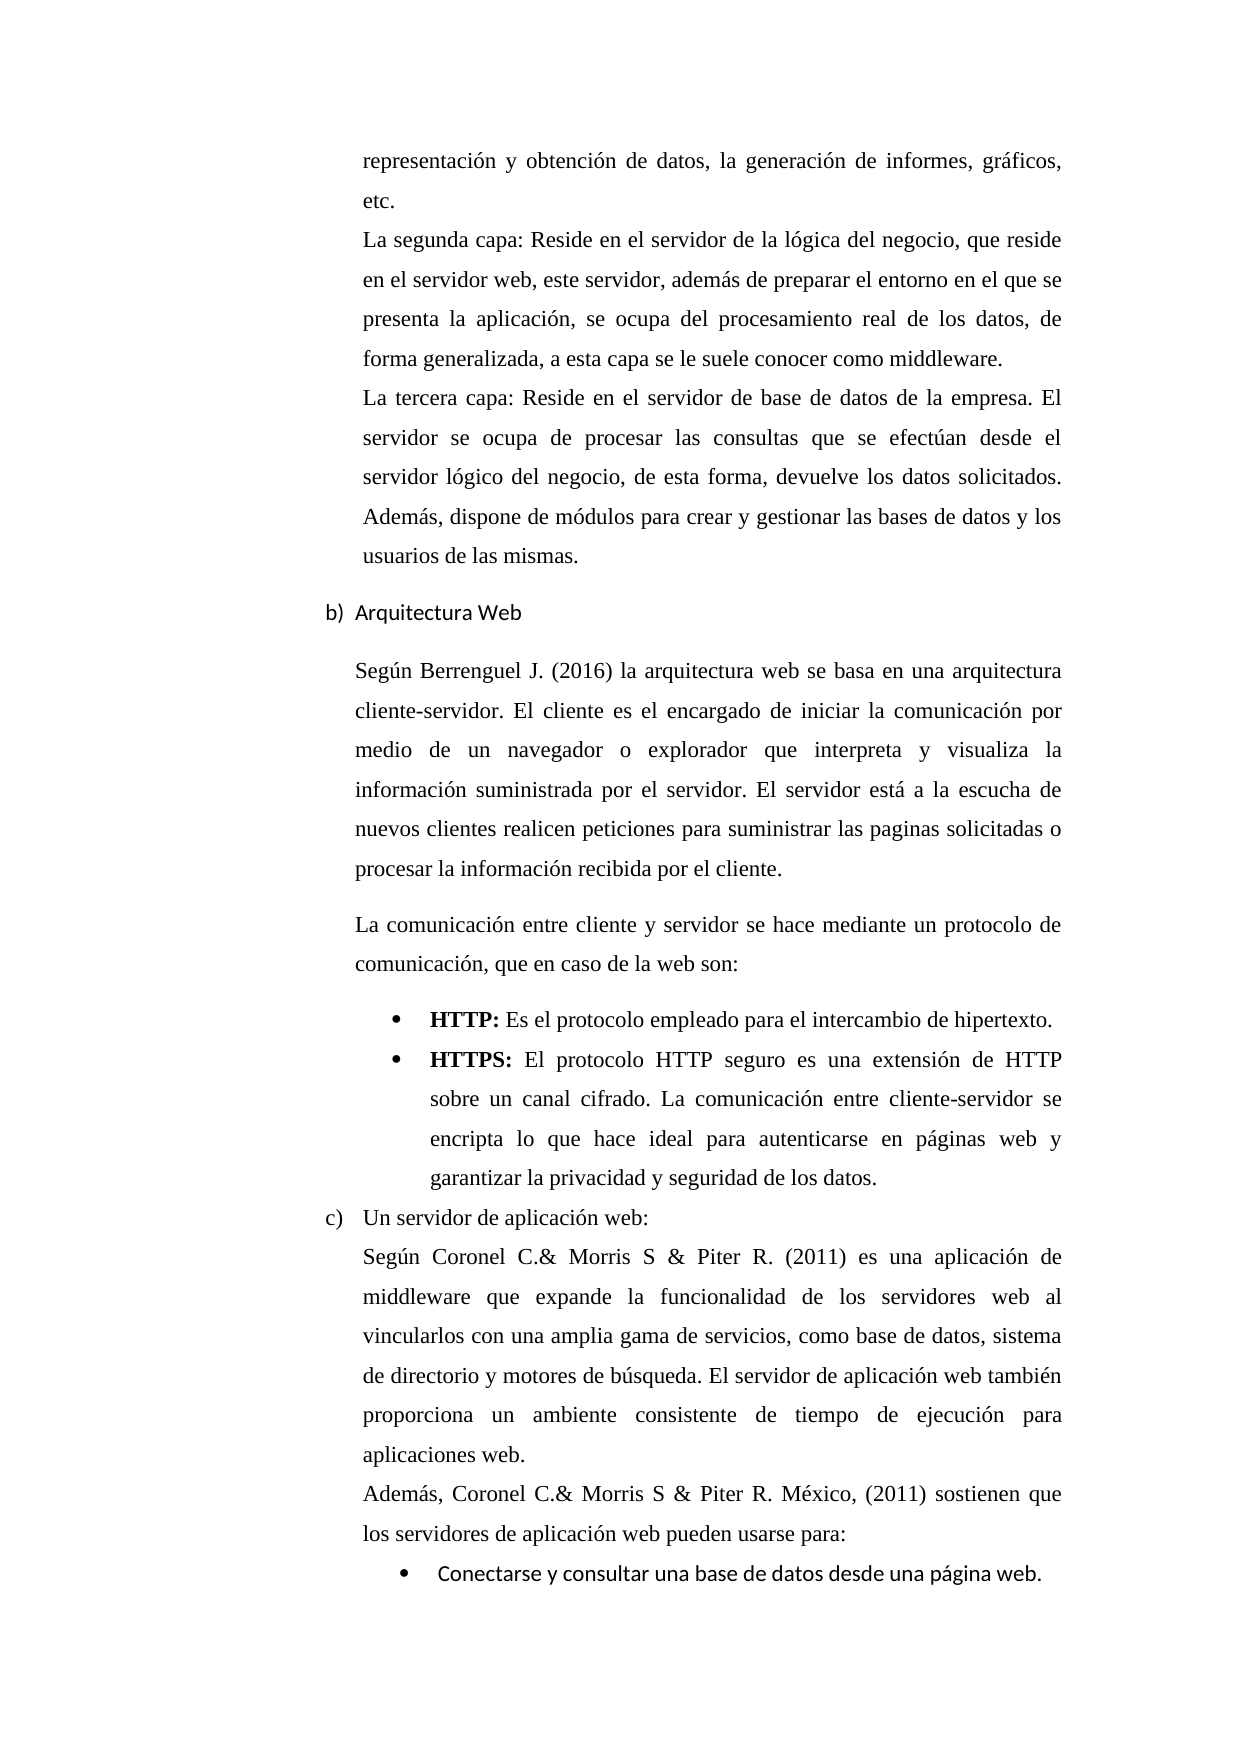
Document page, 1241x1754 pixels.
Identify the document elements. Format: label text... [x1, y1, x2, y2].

text La comunicación entre cliente y servidor se hace mediante un protocolo de comunicación, que en caso de la web son: [355, 911, 1063, 977]
list HTTP: Es el protocolo empleado para el intercambio de hipertexto. [392, 1006, 1063, 1033]
list HTTPS: El protocolo HTTP seguro es una extensión de HTTP sobre un canal cifrado. La comunicación entre cliente-servidor se encripta lo que hace ideal para autenticarse en páginas web y garantizar la privacidad y seguridad de los datos. [392, 1046, 1063, 1191]
list Según Coronel C.& Morris S & Piter R. (2011) es una aplicación de middleware que expande la funcionalidad de los servidores web al vincularlos con una amplia gama de servicios, como base de datos, sistema de directorio y motores de búsqueda. El servidor de aplicación web también proporciona un ambiente consistente de tiempo de ejecución para aplicaciones web. [363, 1243, 1063, 1467]
list Además, Coronel C.& Morris S & Piter R. México, (2011) sostienen que los servidores de aplicación web pueden usarse para: [363, 1480, 1063, 1546]
list Conectarse y consultar una base de datos desde una página web. [400, 1559, 1063, 1587]
list Un servidor de aplicación web: [325, 1204, 1063, 1230]
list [363, 148, 1063, 213]
text b) Arquitectura Web [296, 598, 1063, 627]
text Según Berrenguel J. (2016) la arquitectura web se basa en una arquitectura cliente-servidor. El cliente es el encargado de iniciar la comunicación por medio de un navegador o explorador que interpreta y visualiza la información suministrada por el servidor. El servidor está a la escucha de nuevos clientes realicen peticiones para suministrar las paginas solicitadas o procesar la información recibida por el cliente. [355, 657, 1063, 881]
list La segunda capa: Reside en el servidor de la lógica del negocio, que reside en el servidor web, este servidor, además de preparar el entorno en el que se presenta la aplicación, se ocupa del procesamiento real de los datos, de forma generalizada, a esta capa se le suele conocer como middleware. [363, 227, 1063, 371]
list La tercera capa: Reside en el servidor de base de datos de la empresa. El servidor se ocupa de procesar las consultas que se efectúan desde el servidor lógico del negocio, de esta forma, devuelve los datos solicitados. Además, dispone de módulos para crear y gestionar las bases de datos y los usuarios de las mismas. [363, 384, 1063, 569]
